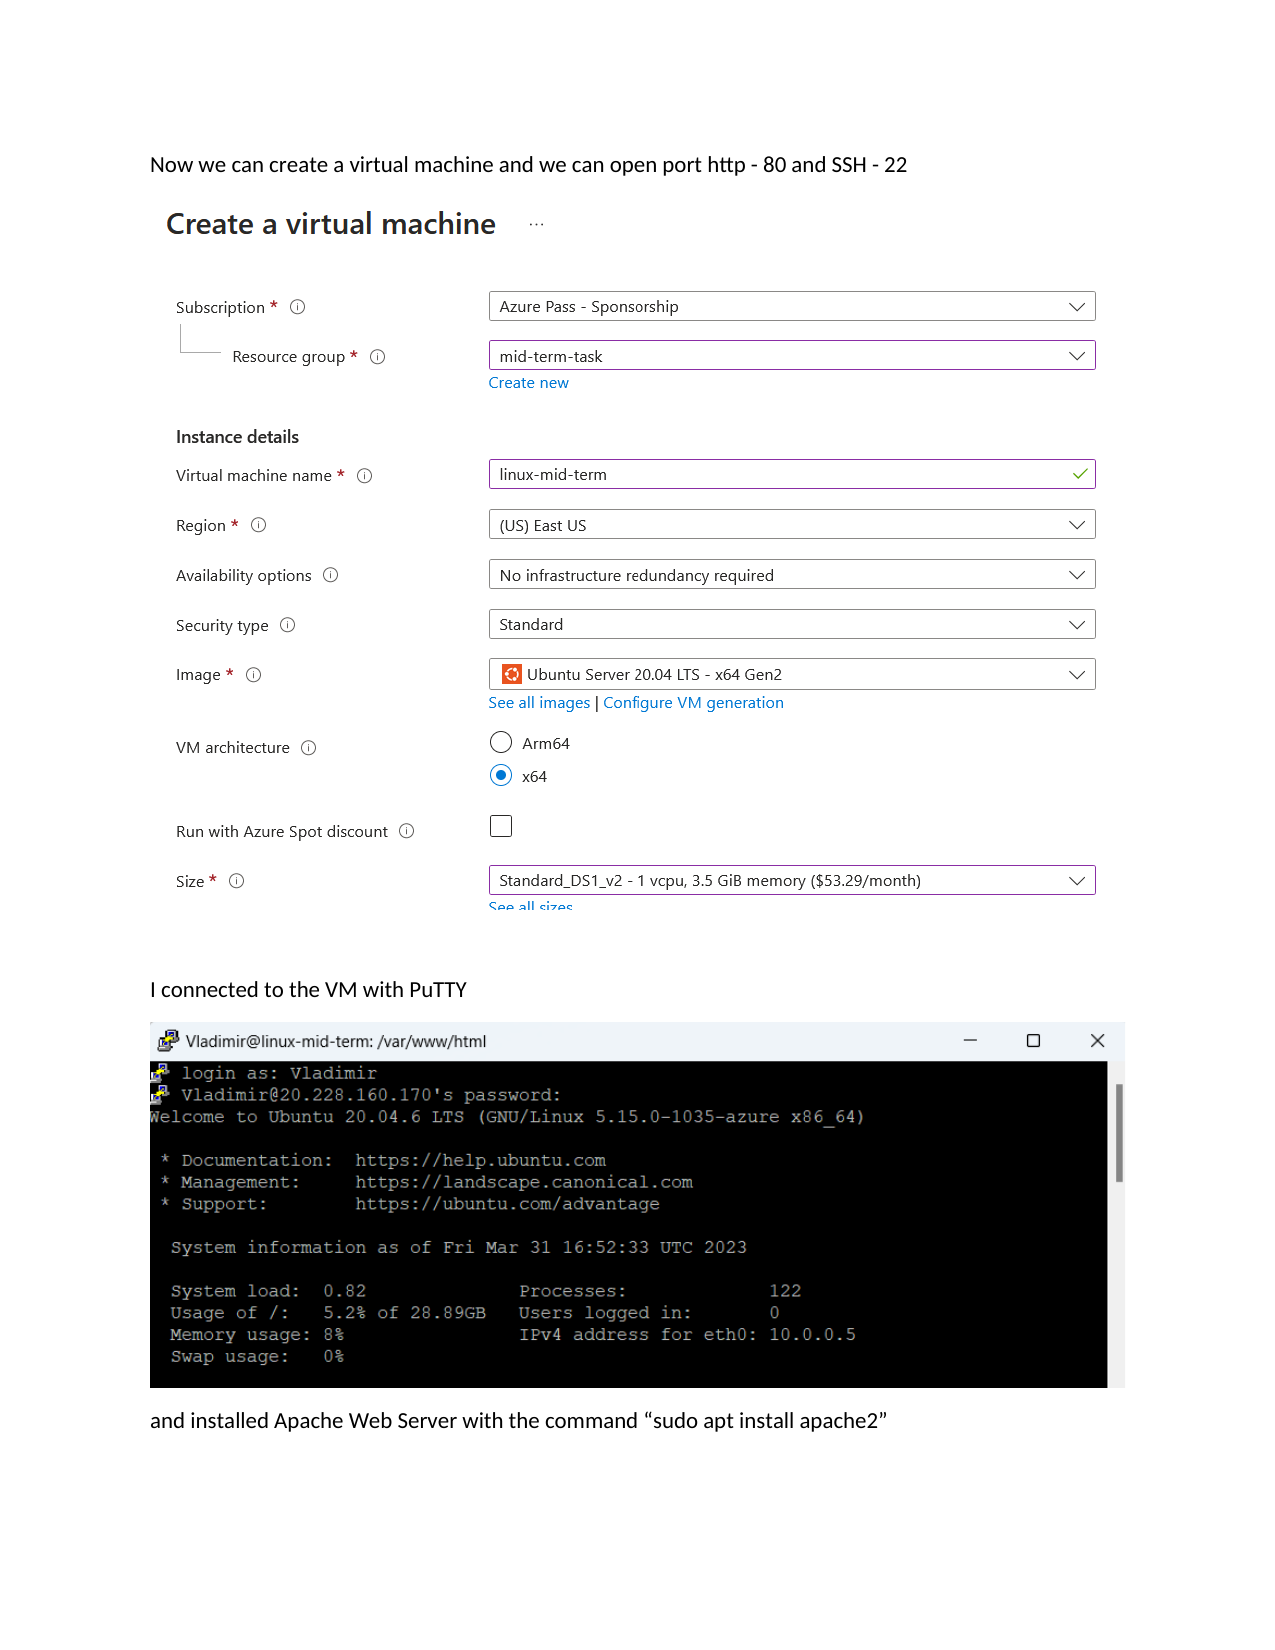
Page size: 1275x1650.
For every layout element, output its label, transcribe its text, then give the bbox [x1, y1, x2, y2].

text and installed Apache Web Server with the command “sudo apt install apache2” [150, 1406, 1125, 1434]
text Now we can create a virtual machine and we can open port http - 80 and SSH - 22 [150, 150, 1125, 178]
text I connected to the VM with PuTTY [150, 975, 1125, 1003]
picture [150, 1022, 1125, 1388]
picture [150, 196, 1125, 910]
